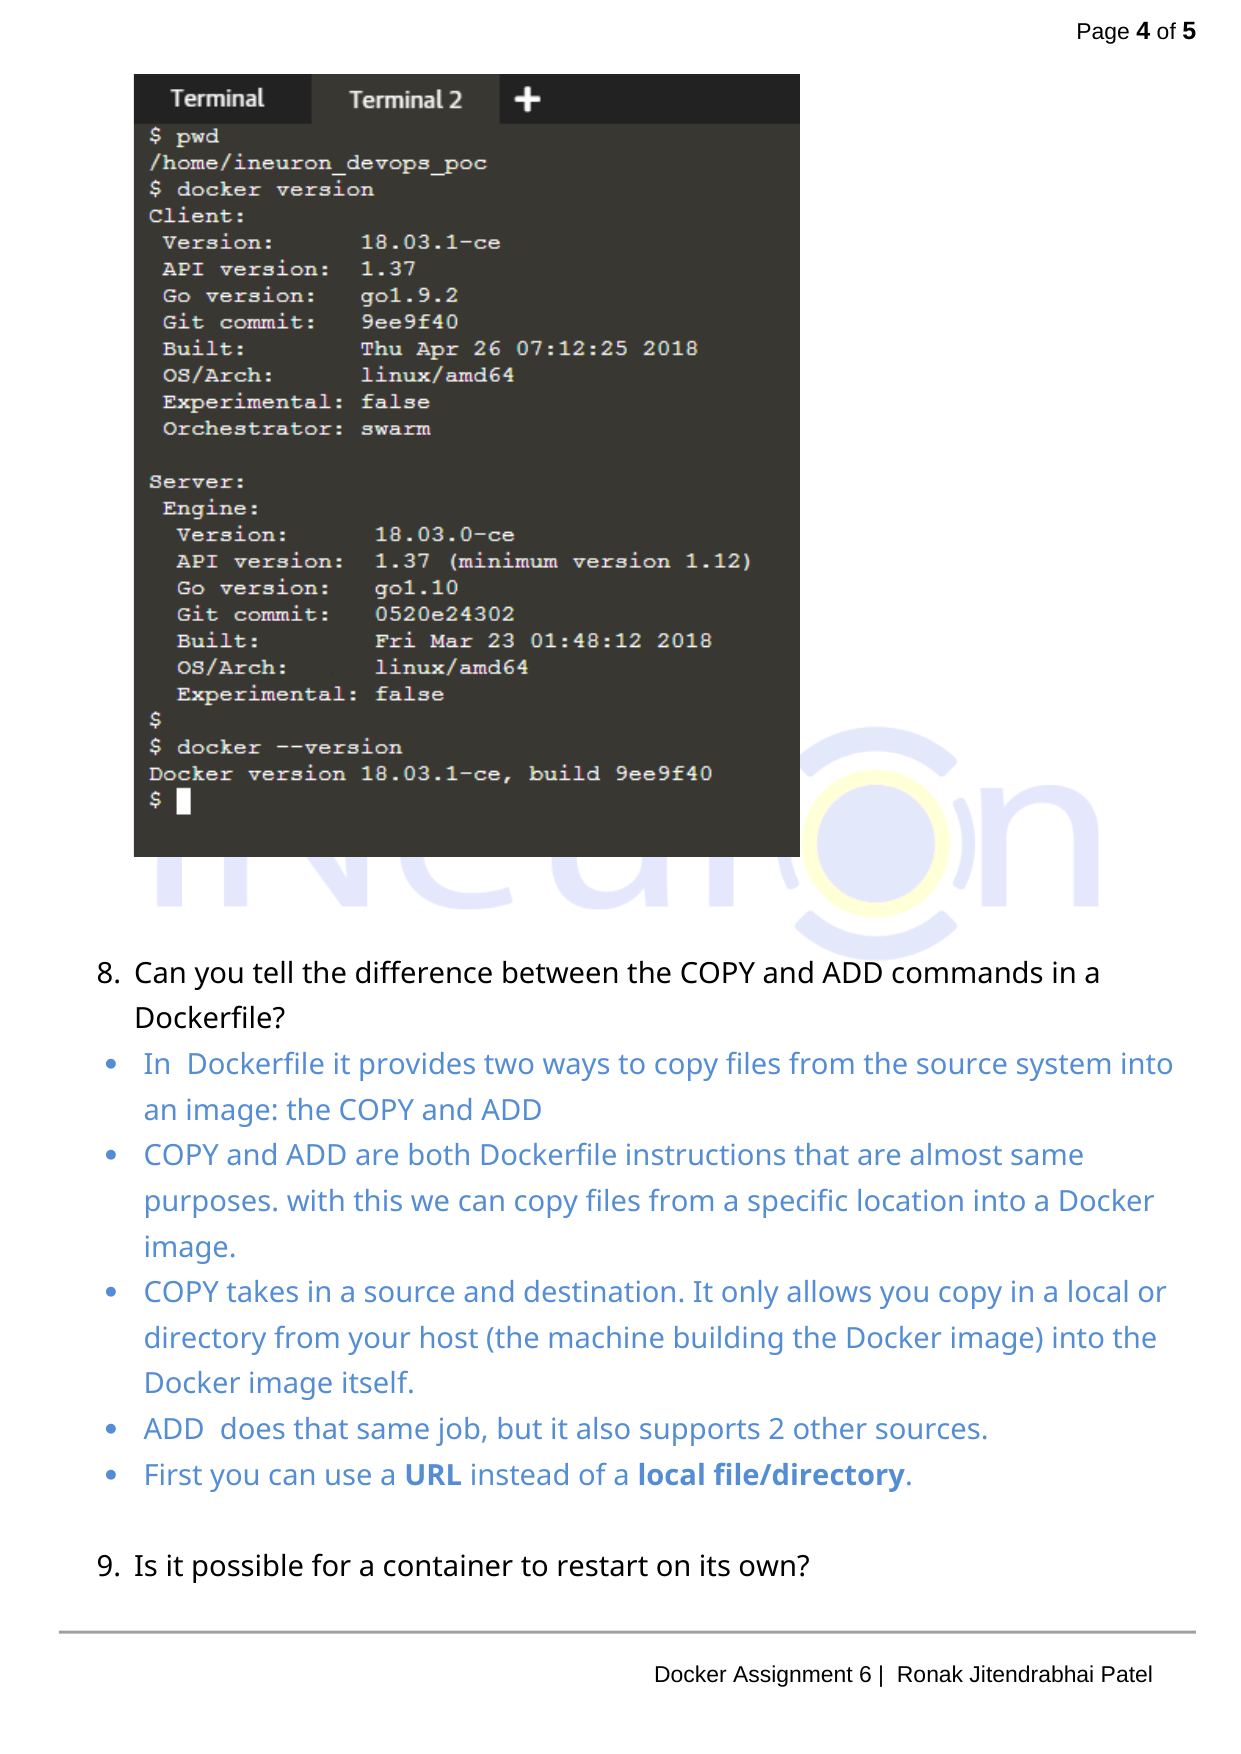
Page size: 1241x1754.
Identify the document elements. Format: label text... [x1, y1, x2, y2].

list Can you tell the difference between the COPY and ADD commands in a Dockerfile? [96, 952, 1196, 1037]
picture [133, 74, 800, 857]
list Is it possible for a container to restart on its own? [96, 1545, 1196, 1585]
list ADD does that same job, but it also supports 2 other sources. [106, 1408, 1196, 1448]
list First you can use a URL instead of a local file/directory. [106, 1454, 1196, 1494]
list In Dockerfile it provides two ways to copy files from the source system into an image: the COPY and ADD [106, 1043, 1196, 1129]
list COPY takes in a source and destination. It only allows you copy in a local or directory from your host (the machine building the Docker image) into the Docker image itself. [106, 1272, 1196, 1402]
list COPY and ADD are both Dockerfile instructions that are almost same purposes. with this we can copy files from a specific location into a Docker image. [106, 1135, 1196, 1266]
